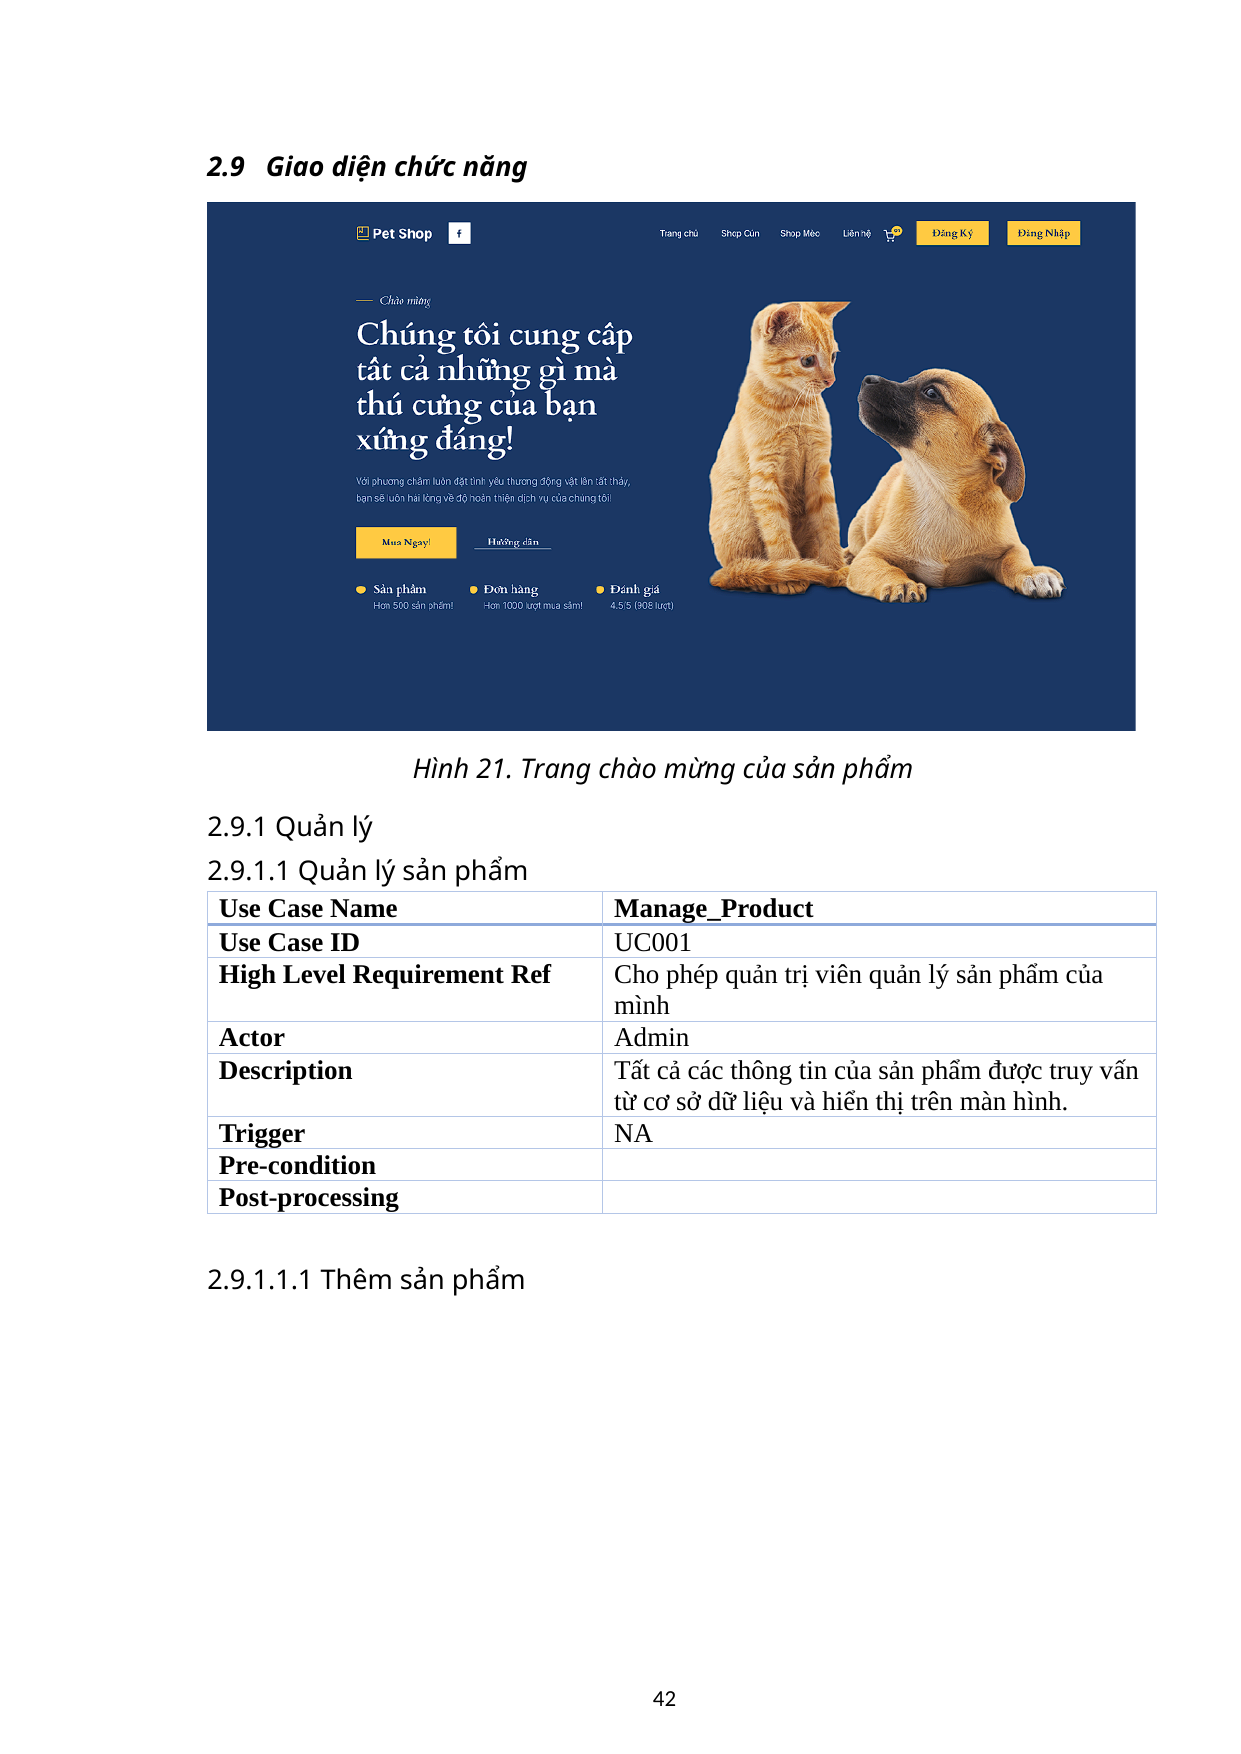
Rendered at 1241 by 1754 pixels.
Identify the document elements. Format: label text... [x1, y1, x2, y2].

table_cell [603, 1181, 1156, 1213]
text Hình 21. Trang chào mừng của sản phẩm [207, 749, 1122, 786]
subtitle 2.9.1 Quản lý [207, 807, 1122, 844]
table_cell Pre-condition [208, 1149, 602, 1180]
table_cell Description [208, 1054, 602, 1116]
table_cell Cho phép quản trị viên quản lý sản phẩm của mình [603, 958, 1156, 1021]
table_cell [603, 1149, 1156, 1180]
table_cell Admin [603, 1022, 1156, 1053]
table_cell High Level Requirement Ref [208, 958, 602, 1021]
subtitle 2.9.1.1.1 Thêm sản phẩm [207, 1261, 1122, 1297]
table_header Use Case Name [208, 892, 602, 923]
subtitle 2.9 Giao diện chức năng [207, 147, 1122, 184]
table_header Manage_Product [603, 892, 1156, 923]
table_cell NA [603, 1117, 1156, 1148]
table_cell Tất cả các thông tin của sản phẩm được truy vấn từ cơ sở dữ liệu và hiển thị trên màn hình. [603, 1054, 1156, 1116]
table_cell Actor [208, 1022, 602, 1053]
picture [207, 202, 1136, 731]
table_cell Use Case ID [208, 926, 602, 957]
table_cell Trigger [208, 1117, 602, 1148]
table_cell Post-processing [208, 1181, 602, 1213]
subtitle 2.9.1.1 Quản lý sản phẩm [207, 851, 1122, 888]
table_cell UC001 [603, 926, 1156, 957]
